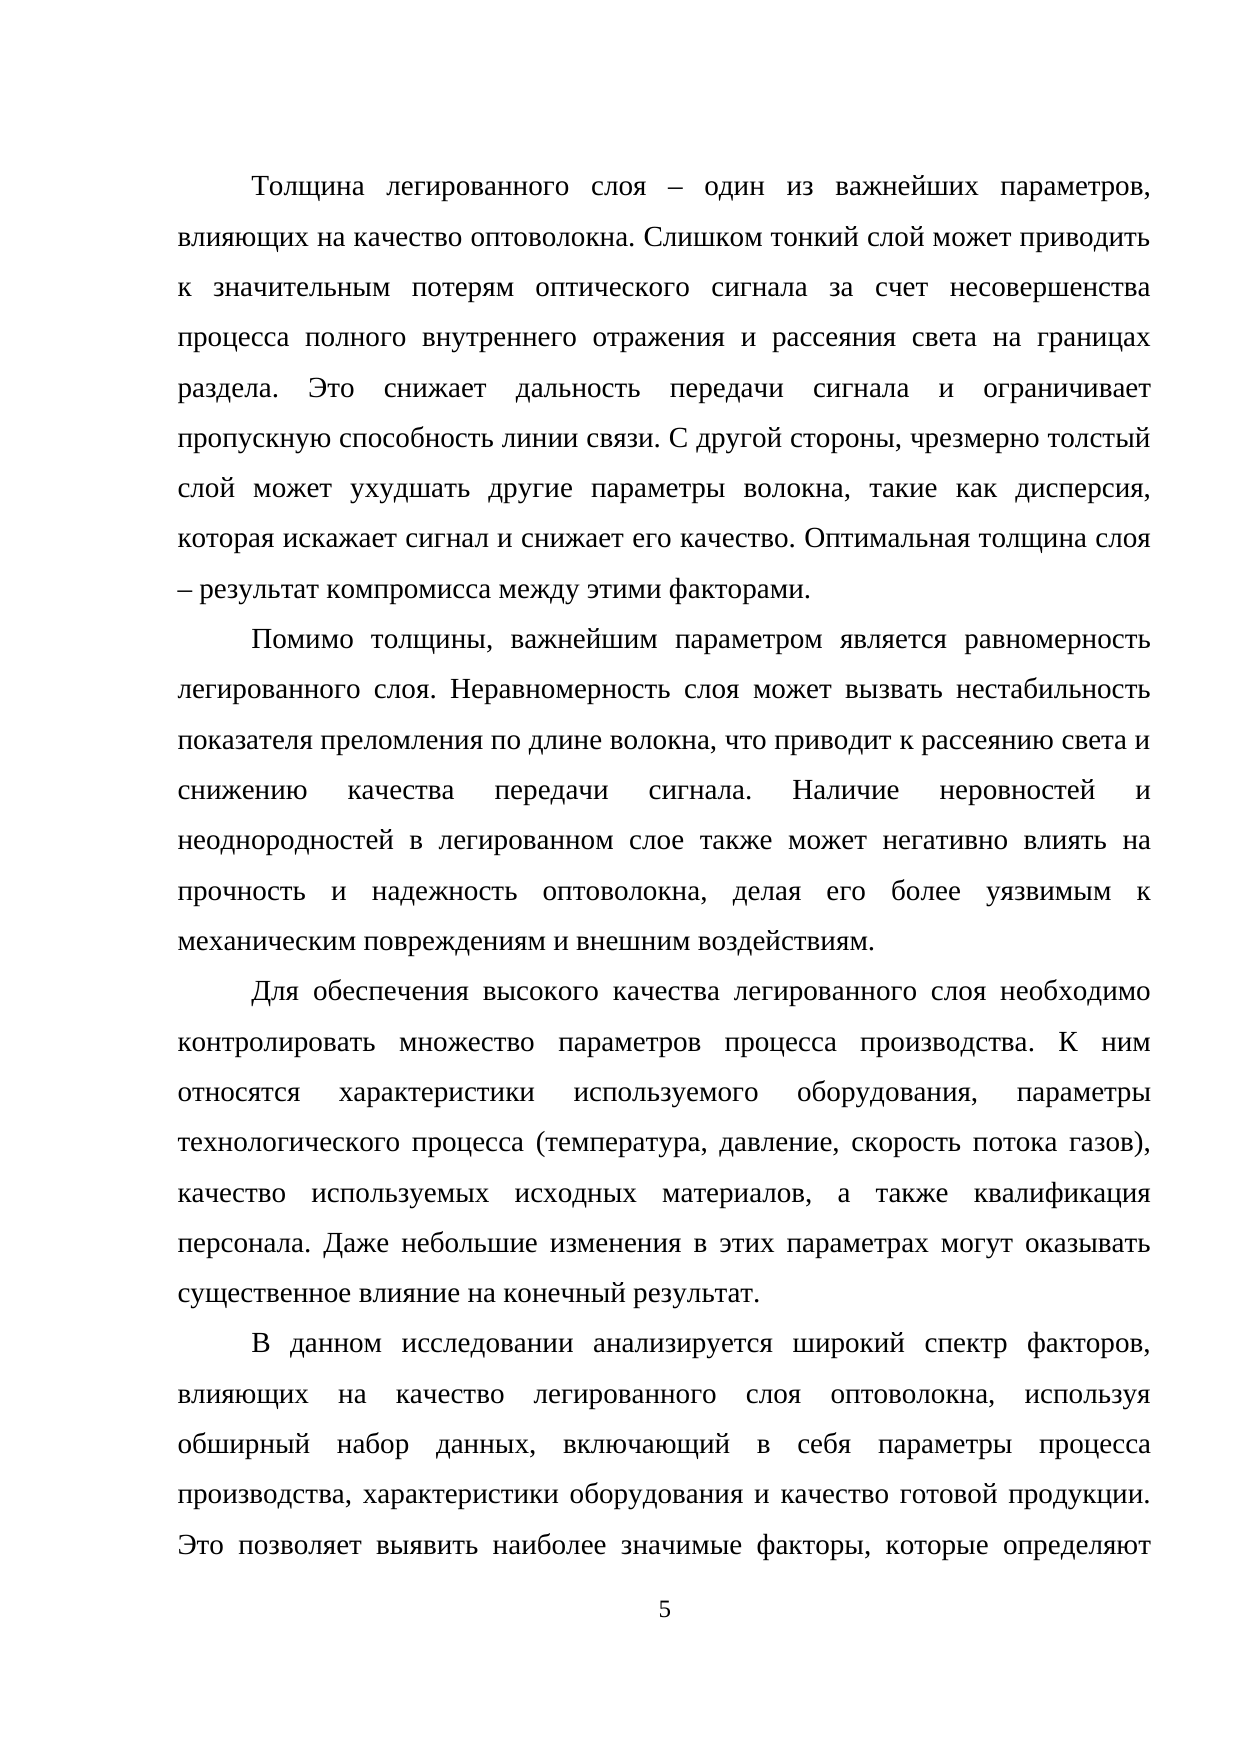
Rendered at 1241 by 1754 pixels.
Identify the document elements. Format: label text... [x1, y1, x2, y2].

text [177, 1326, 1152, 1560]
text Помимо толщины, важнейшим параметром является равномерность легированного слоя. Неравномерность слоя может вызвать нестабильность показателя преломления по длине волокна, что приводит к рассеянию света и снижению качества передачи сигнала. Наличие неровностей и неоднородностей в легированном слое также может негативно влиять на прочность и надежность оптоволокна, делая его более уязвимым к механическим повреждениям и внешним воздействиям. [177, 621, 1152, 957]
text Для обеспечения высокого качества легированного слоя необходимо контролировать множество параметров процесса производства. К ним относятся характеристики используемого оборудования, параметры технологического процесса (температура, давление, скорость потока газов), качество используемых исходных материалов, а также квалификация персонала. Даже небольшие изменения в этих параметрах могут оказывать существенное влияние на конечный результат. [177, 973, 1152, 1309]
text Толщина легированного слоя – один из важнейших параметров, влияющих на качество оптоволокна. Слишком тонкий слой может приводить к значительным потерям оптического сигнала за счет несовершенства процесса полного внутреннего отражения и рассеяния света на границах раздела. Это снижает дальность передачи сигнала и ограничивает пропускную способность линии связи. С другой стороны, чрезмерно толстый слой может ухудшать другие параметры волокна, такие как дисперсия, которая искажает сигнал и снижает его качество. Оптимальная толщина слоя – результат компромисса между этими факторами. [177, 168, 1152, 604]
